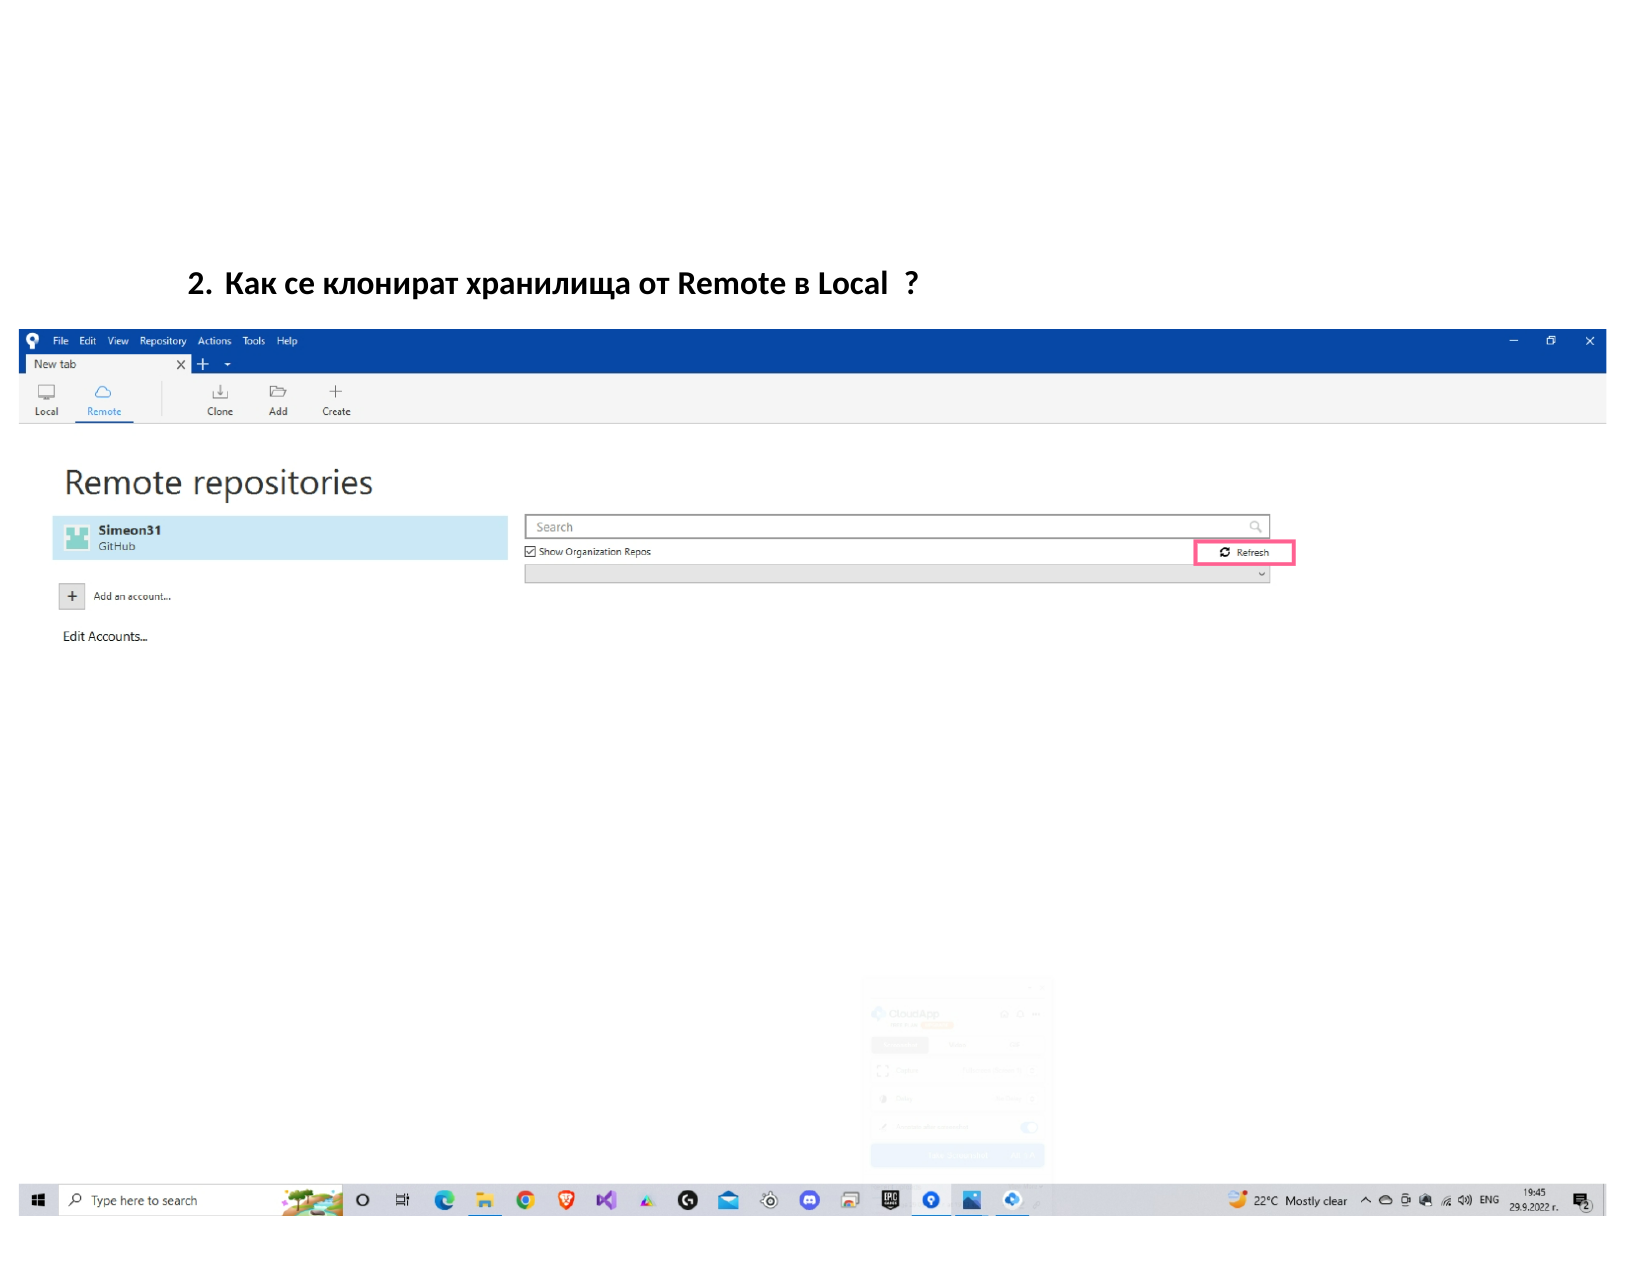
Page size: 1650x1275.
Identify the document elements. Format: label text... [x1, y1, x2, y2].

picture [18, 329, 1607, 1216]
list Как се клонират хранилища от Remote в Local ? [187, 262, 1500, 302]
